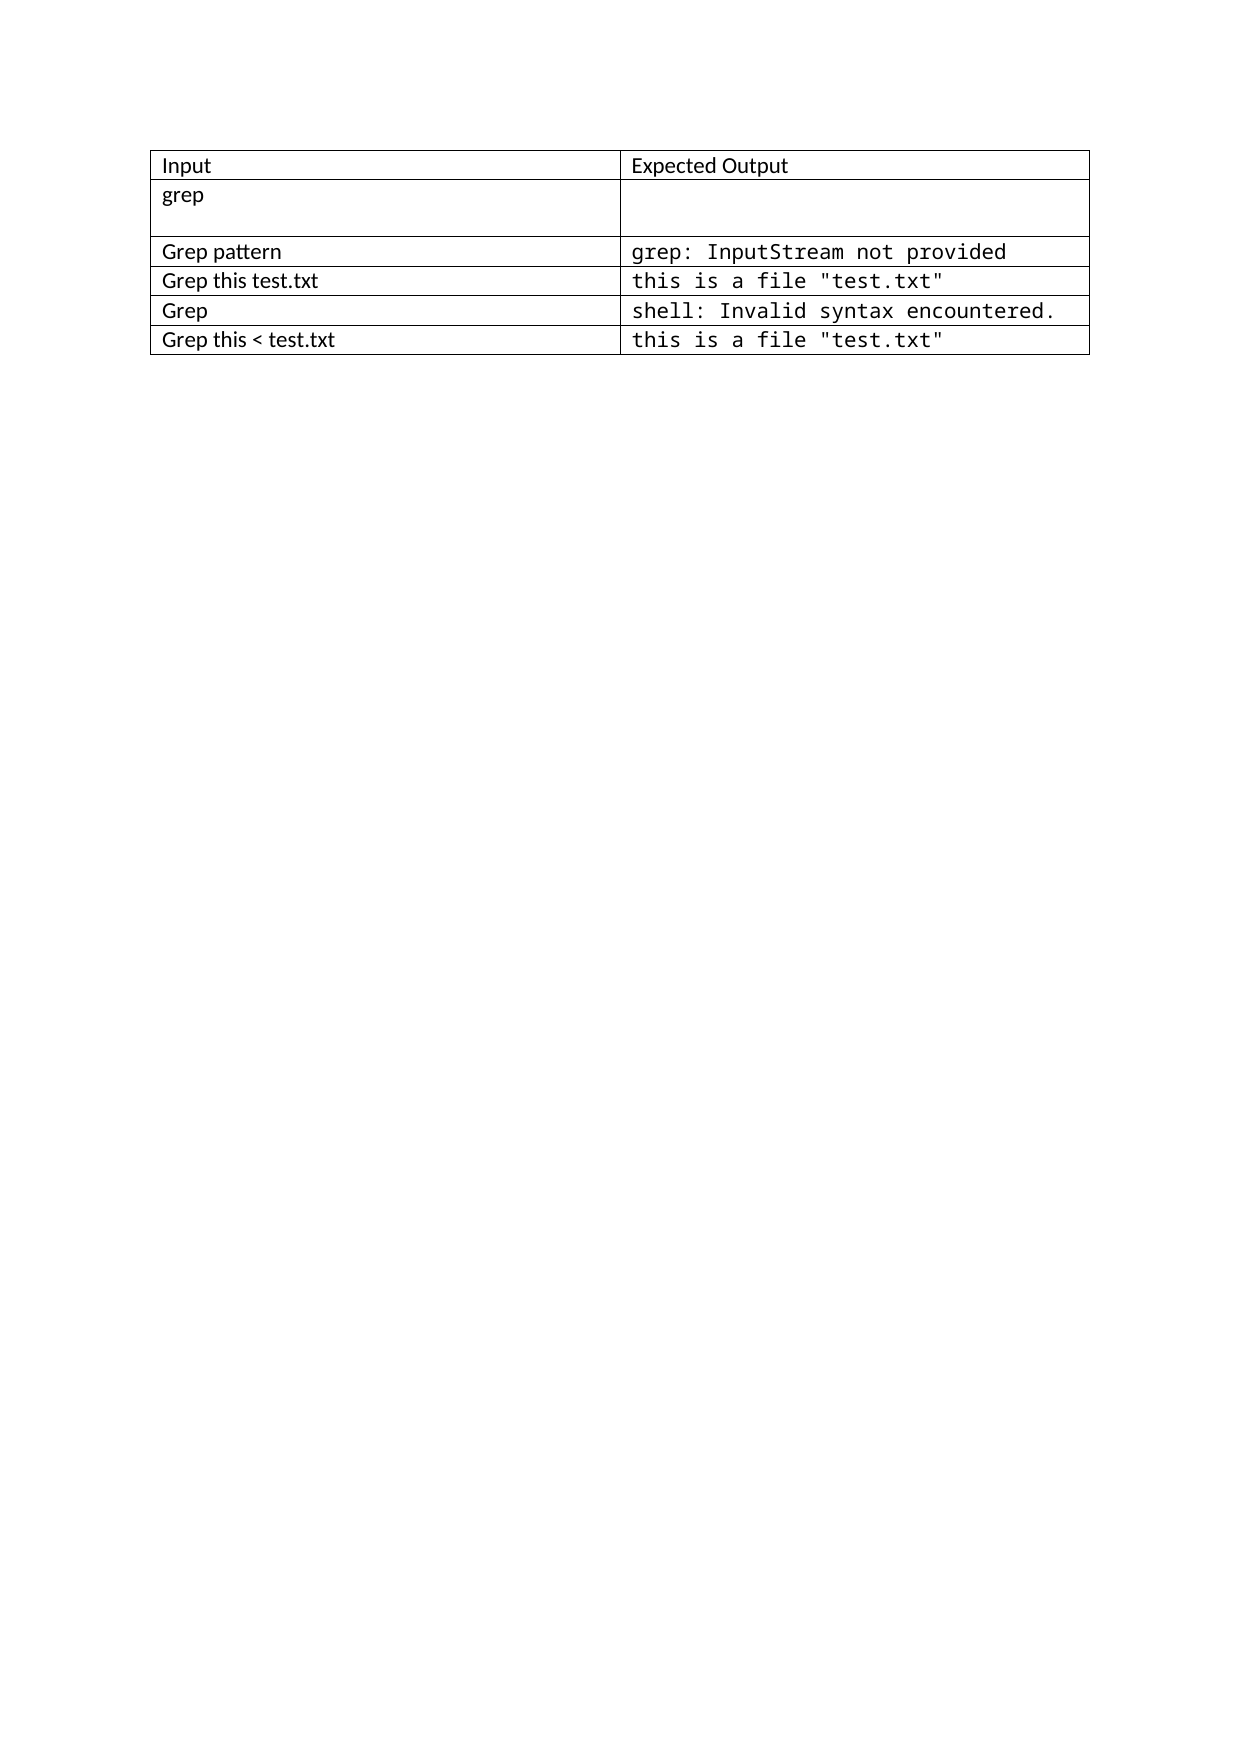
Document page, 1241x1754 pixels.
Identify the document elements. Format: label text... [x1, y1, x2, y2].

table_cell shell: Invalid syntax encountered. [621, 296, 1089, 324]
table_header Input [151, 151, 620, 179]
table_cell Grep this test.txt [151, 267, 620, 295]
table_cell Grep this < test.txt [151, 326, 620, 354]
table_cell this is a file "test.txt" [621, 326, 1089, 354]
table_header Expected Output [621, 151, 1089, 179]
table_cell this is a file "test.txt" [621, 267, 1089, 295]
table_cell Grep [151, 296, 620, 324]
table_cell Grep pattern [151, 237, 620, 266]
table_cell [621, 180, 1089, 236]
table_cell grep [151, 180, 620, 236]
table_cell grep: InputStream not provided [621, 237, 1089, 266]
